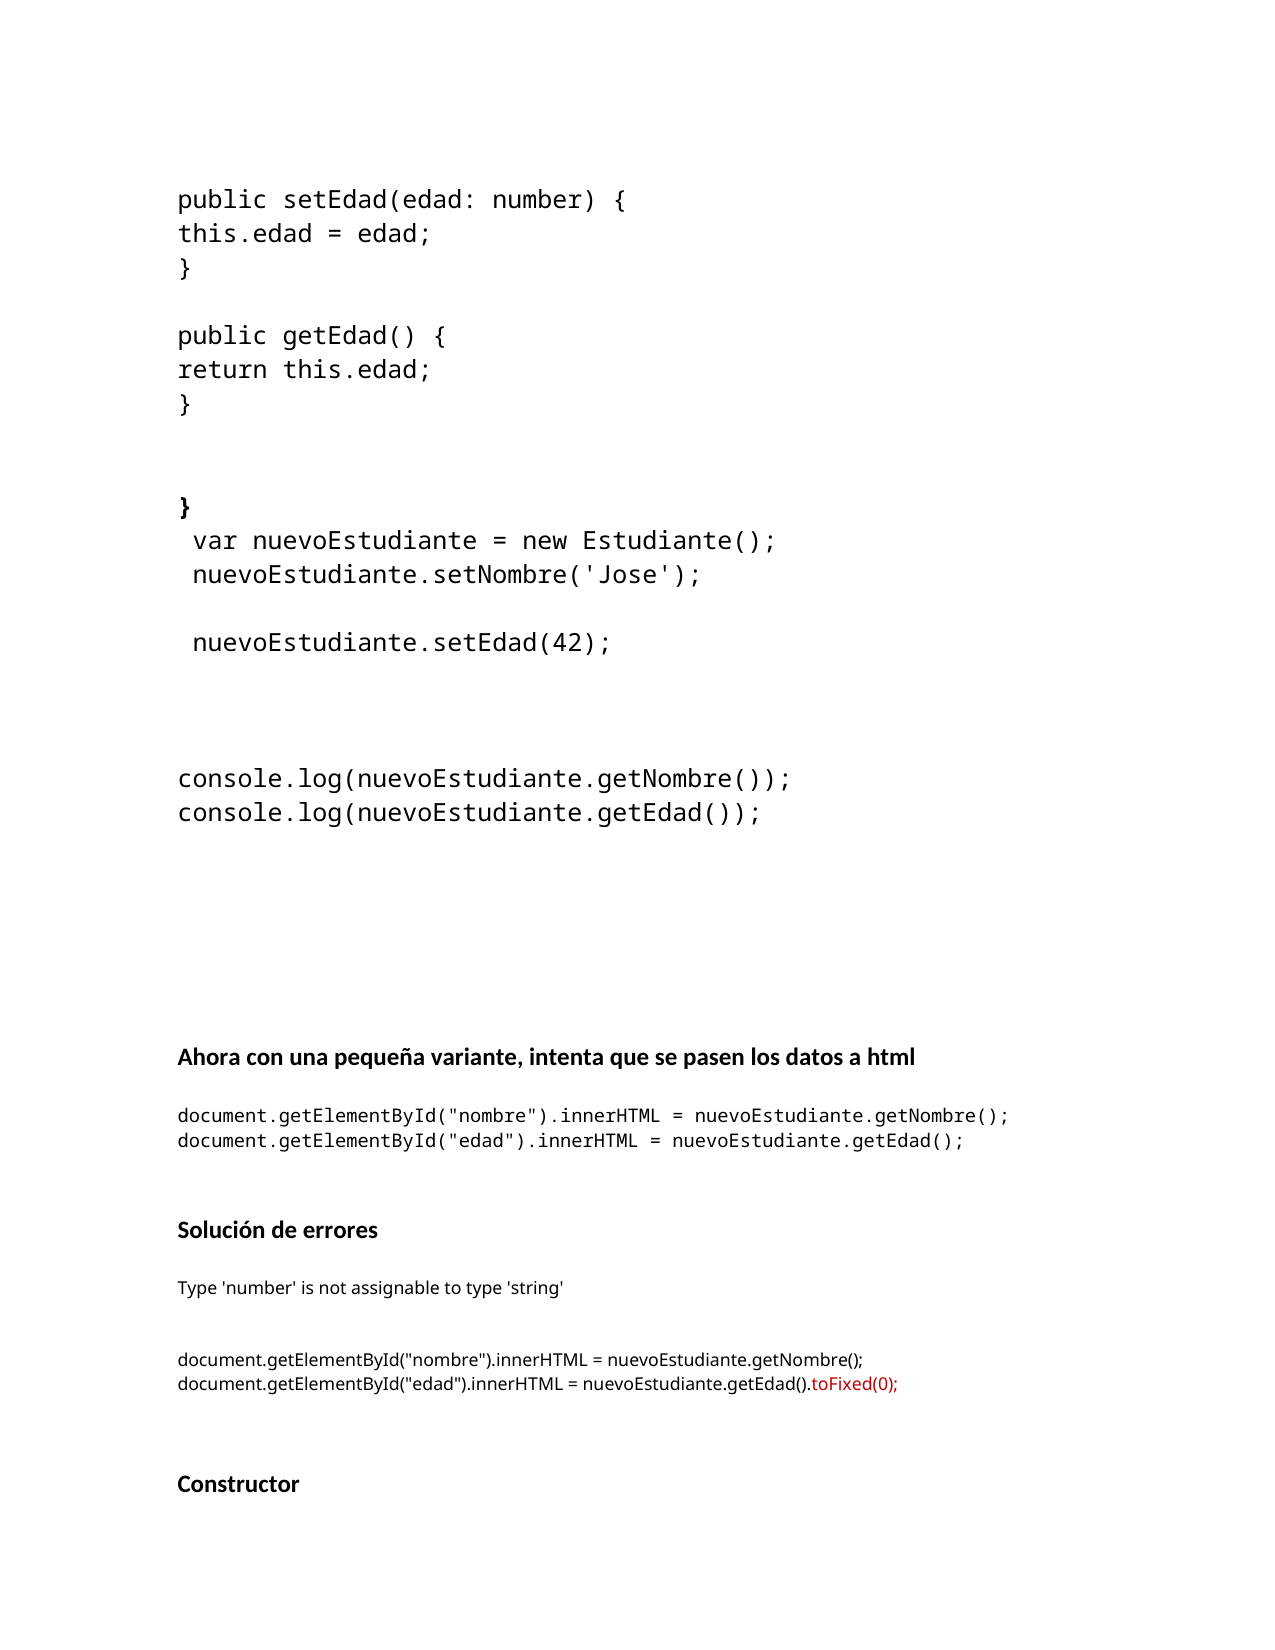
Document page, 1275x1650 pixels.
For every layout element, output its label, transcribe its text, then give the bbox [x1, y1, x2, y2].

text public getEdad() { [177, 318, 1098, 352]
text Type 'number' is not assignable to type 'string' [177, 1275, 1098, 1299]
text console.log(nuevoEstudiante.getEdad()); [177, 795, 1098, 829]
text Constructor [177, 1468, 1098, 1499]
text Ahora con una pequeña variante, intenta que se pasen los datos a html [177, 1041, 1098, 1072]
text nuevoEstudiante.setEdad(42); [177, 624, 1098, 658]
text document.getElementById("nombre").innerHTML = nuevoEstudiante.getNombre(); [177, 1102, 1098, 1128]
text document.getElementById("edad").innerHTML = nuevoEstudiante.getEdad().toFixed(0); [177, 1372, 1098, 1396]
text var nuevoEstudiante = new Estudiante(); [177, 522, 1098, 556]
text console.log(nuevoEstudiante.getNombre()); [177, 761, 1098, 795]
text Solución de errores [177, 1214, 1098, 1245]
text return this.edad; [177, 352, 1098, 386]
text this.edad = edad; [177, 216, 1098, 250]
text public setEdad(edad: number) { [177, 182, 1098, 216]
text } [177, 250, 1098, 284]
text } [177, 386, 1098, 420]
text document.getElementById("edad").innerHTML = nuevoEstudiante.getEdad(); [177, 1128, 1098, 1153]
text document.getElementById("nombre").innerHTML = nuevoEstudiante.getNombre(); [177, 1348, 1098, 1372]
text } [177, 488, 1098, 522]
text nuevoEstudiante.setNombre('Jose'); [177, 556, 1098, 590]
